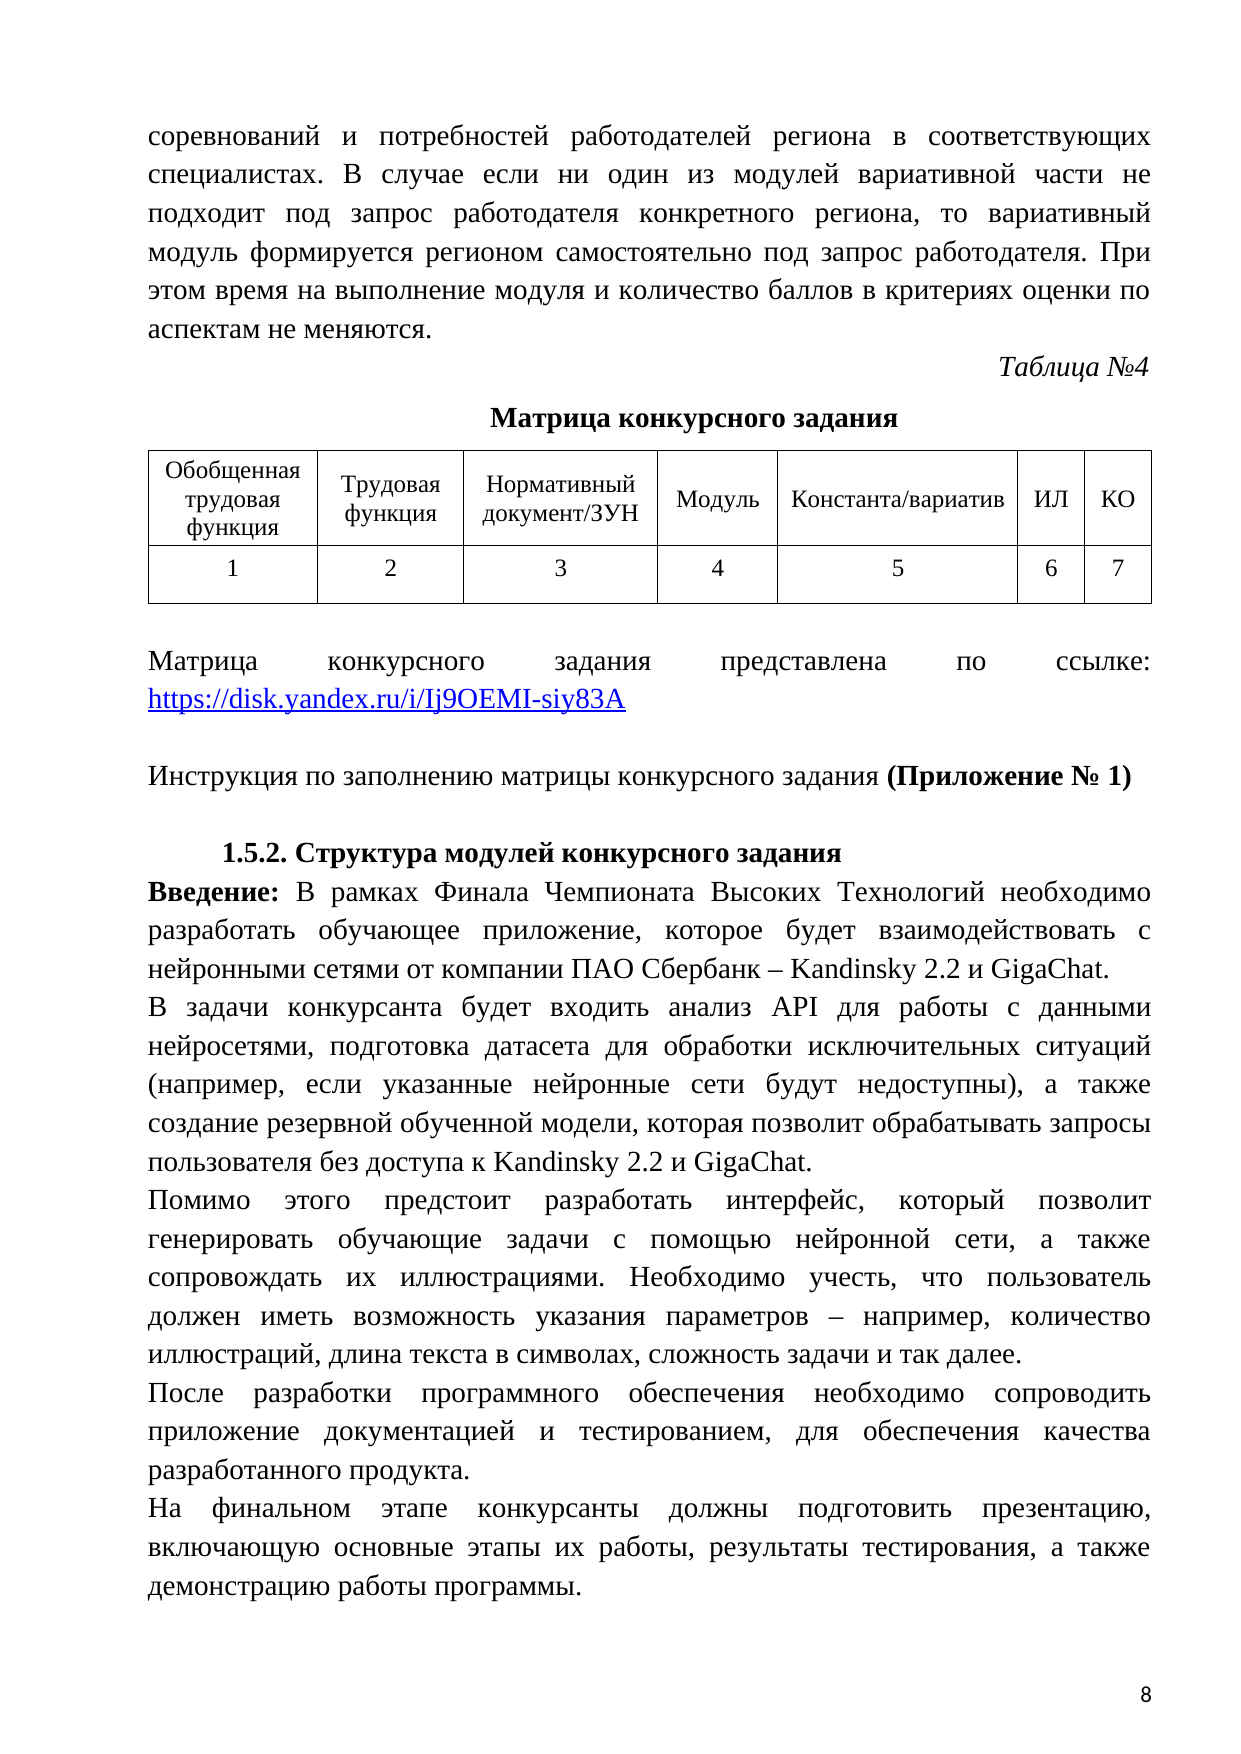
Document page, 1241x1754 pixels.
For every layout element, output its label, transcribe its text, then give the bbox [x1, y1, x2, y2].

text Инструкция по заполнению матрицы конкурсного задания (Приложение № 1) [148, 758, 1152, 792]
text Матрица конкурсного задания [148, 400, 1152, 433]
text В задачи конкурсанта будет входить анализ API для работы с данными нейросетями, подготовка датасета для обработки исключительных ситуаций (например, если указанные нейронные сети будут недоступны), а также создание резервной обученной модели, которая позволит обрабатывать запросы пользователя без доступа к Kandinsky 2.2 и GigaChat. [148, 989, 1152, 1177]
table_header Модуль [658, 451, 777, 545]
text Таблица №4 [148, 349, 1152, 383]
table_header Трудовая функция [318, 451, 463, 545]
text 1.5.2. Структура модулей конкурсного задания [148, 835, 1152, 869]
text Матрица конкурсного задания представлена по ссылке: https://disk.yandex.ru/i/Ij9OEMI-siy83A [148, 643, 1152, 715]
table_cell 4 [658, 546, 777, 603]
table_cell 5 [778, 546, 1017, 603]
table_header КО [1085, 451, 1151, 545]
table_cell 3 [464, 546, 657, 603]
text Введение: В рамках Финала Чемпионата Высоких Технологий необходимо разработать обучающее приложение, которое будет взаимодействовать с нейронными сетями от компании ПАО Сбербанк – Kandinsky 2.2 и GigaChat. [148, 874, 1152, 984]
text Помимо этого предстоит разработать интерфейс, который позволит генерировать обучающие задачи с помощью нейронной сети, а также сопровождать их иллюстрациями. Необходимо учесть, что пользователь должен иметь возможность указания параметров – например, количество иллюстраций, длина текста в символах, сложность задачи и так далее. [148, 1182, 1152, 1370]
table_cell 2 [318, 546, 463, 603]
table_header Обобщенная трудовая функция [149, 451, 317, 545]
table_cell 7 [1085, 546, 1151, 603]
table_header Константа/вариатив [778, 451, 1017, 545]
table_cell 1 [149, 546, 317, 603]
text На финальном этапе конкурсанты должны подготовить презентацию, включающую основные этапы их работы, результаты тестирования, а также демонстрацию работы программы. [148, 1491, 1152, 1601]
text После разработки программного обеспечения необходимо сопроводить приложение документацией и тестированием, для обеспечения качества разработанного продукта. [148, 1375, 1152, 1486]
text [148, 118, 1152, 344]
table_header ИЛ [1018, 451, 1084, 545]
table_cell 6 [1018, 546, 1084, 603]
table_header Нормативный документ/ЗУН [464, 451, 657, 545]
